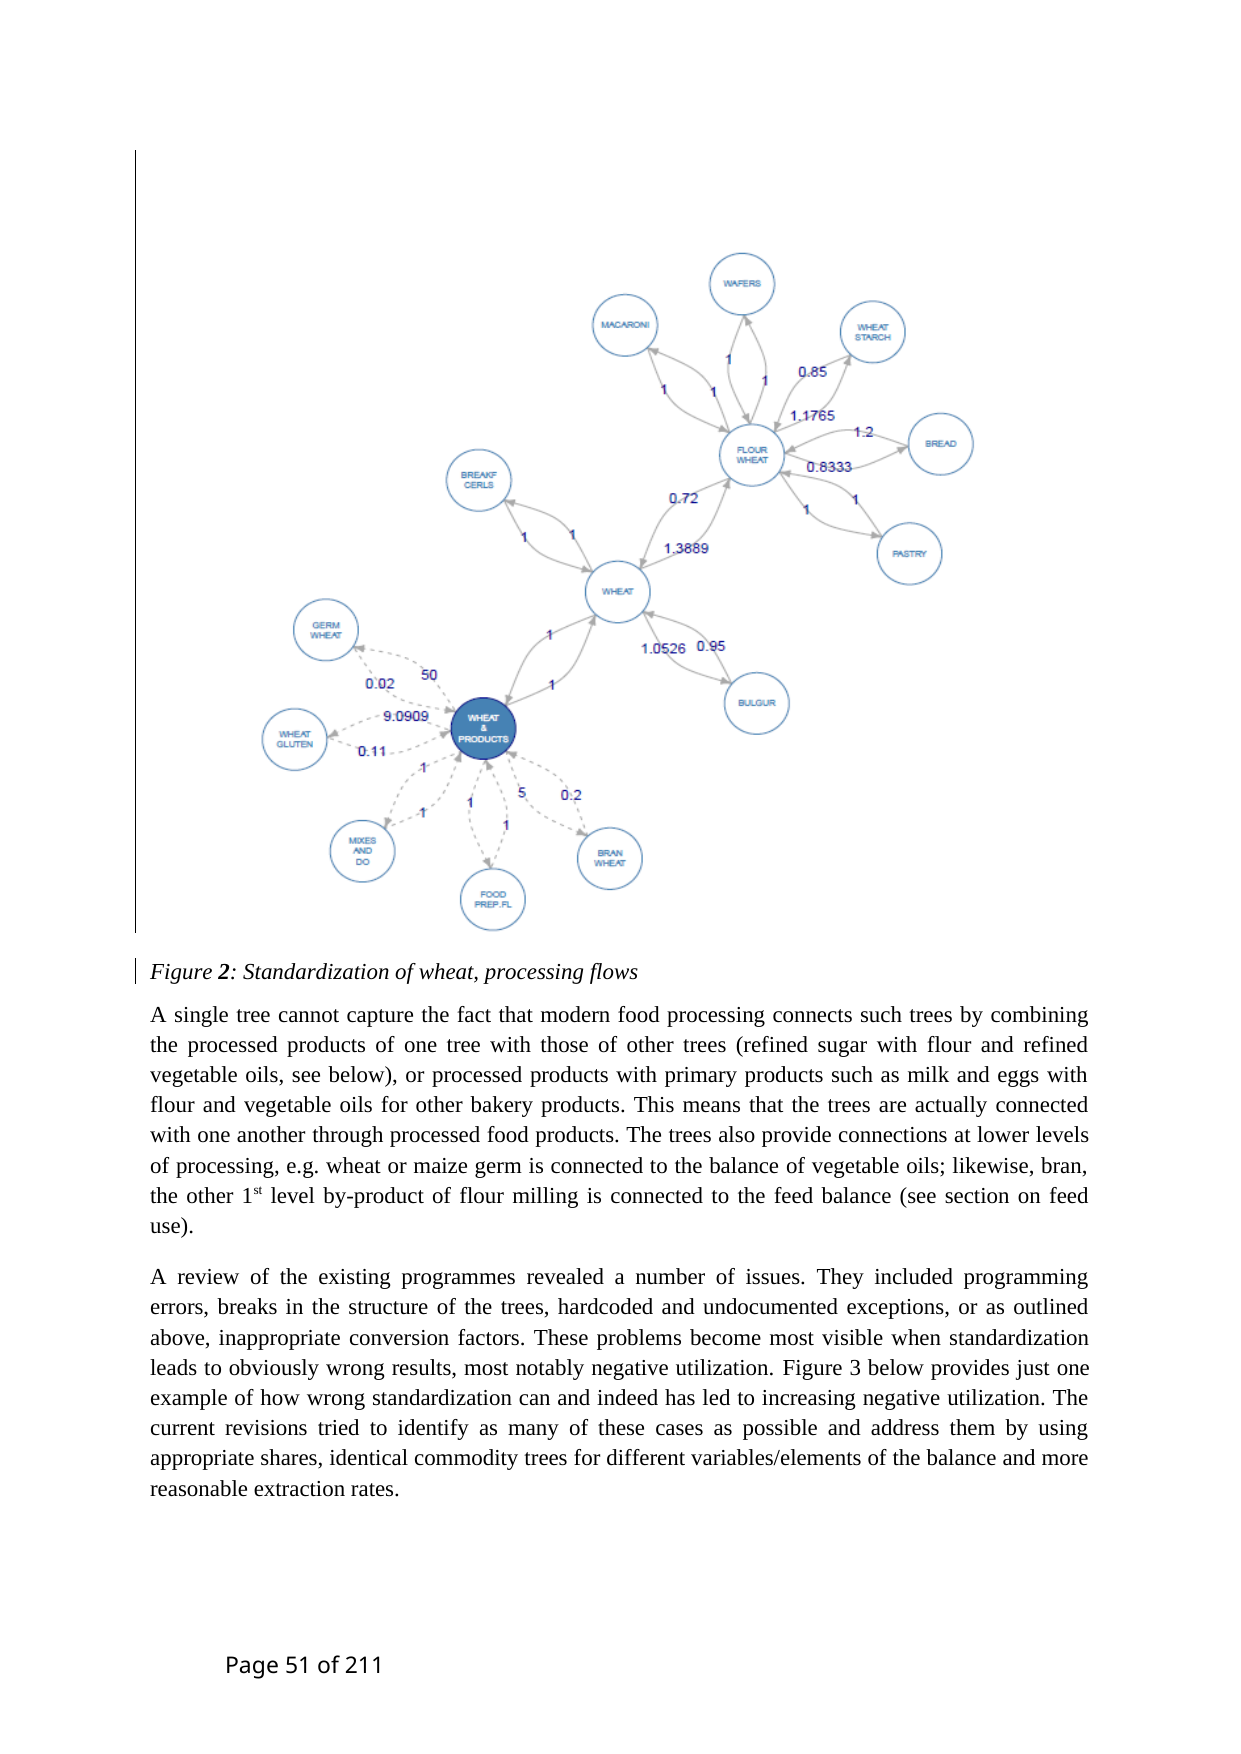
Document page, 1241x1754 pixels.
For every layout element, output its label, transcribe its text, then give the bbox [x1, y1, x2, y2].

text A single tree cannot capture the fact that modern food processing connects such trees by combining the processed products of one tree with those of other trees (refined sugar with flour and refined vegetable oils, see below), or processed products with primary products such as milk and eggs with flour and vegetable oils for other bakery products. This means that the trees are actually connected with one another through processed food products. The trees also provide connections at lower levels of processing, e.g. wheat or maize germ is connected to the balance of vegetable oils; likewise, bran, the other 1st level by-product of flour milling is connected to the feed balance (see section on feed use). [150, 1001, 1090, 1238]
text Figure 2: Standardization of wheat, processing flows [150, 958, 1090, 984]
